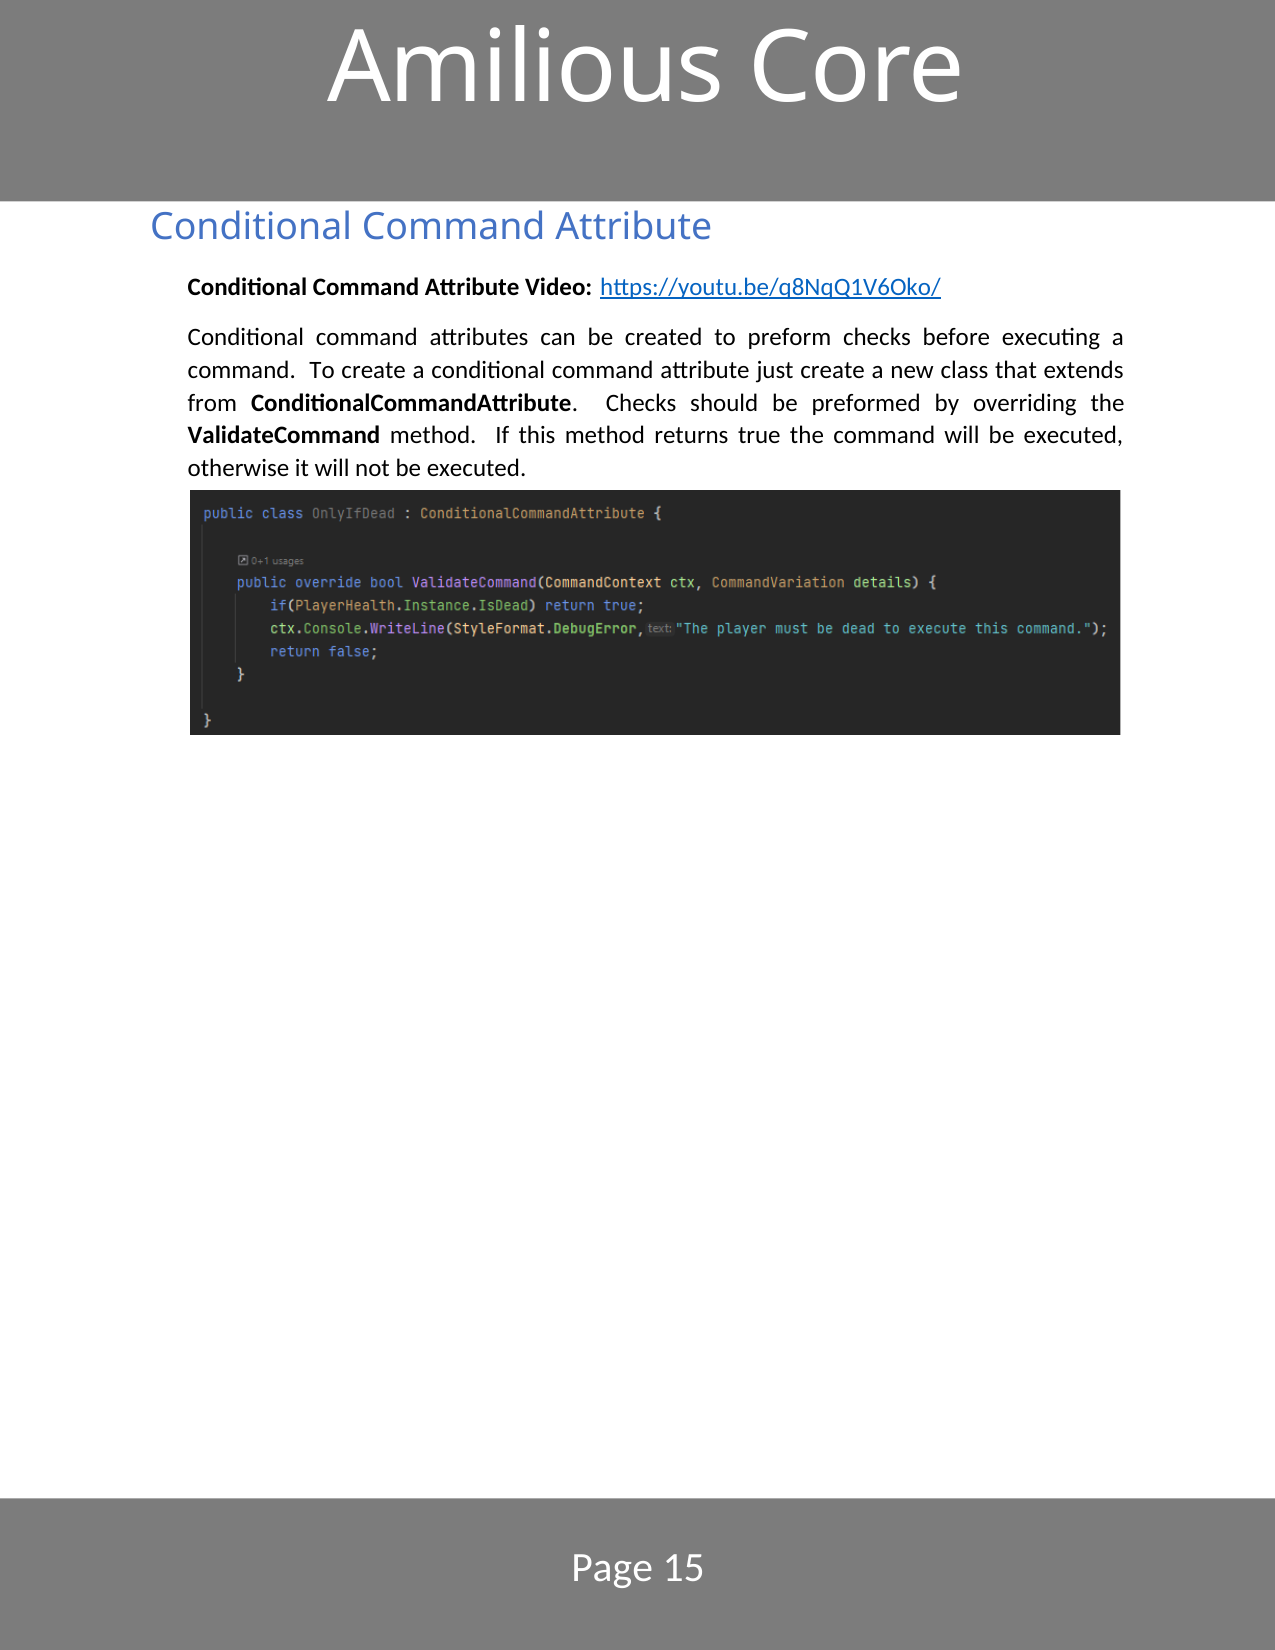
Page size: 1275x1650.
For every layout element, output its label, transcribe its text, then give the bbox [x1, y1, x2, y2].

subtitle Conditional Command Attribute [150, 199, 1125, 251]
text Conditional Command Attribute Video: https://youtu.be/q8NqQ1V6Oko/ [187, 271, 1125, 302]
text Conditional command attributes can be created to preform checks before executing a command. To create a conditional command attribute just create a new class that extends from ConditionalCommandAttribute. Checks should be preformed by overriding the ValidateCommand method. If this method returns true the command will be executed, otherwise it will not be executed. [187, 321, 1125, 483]
picture [189, 490, 1120, 735]
